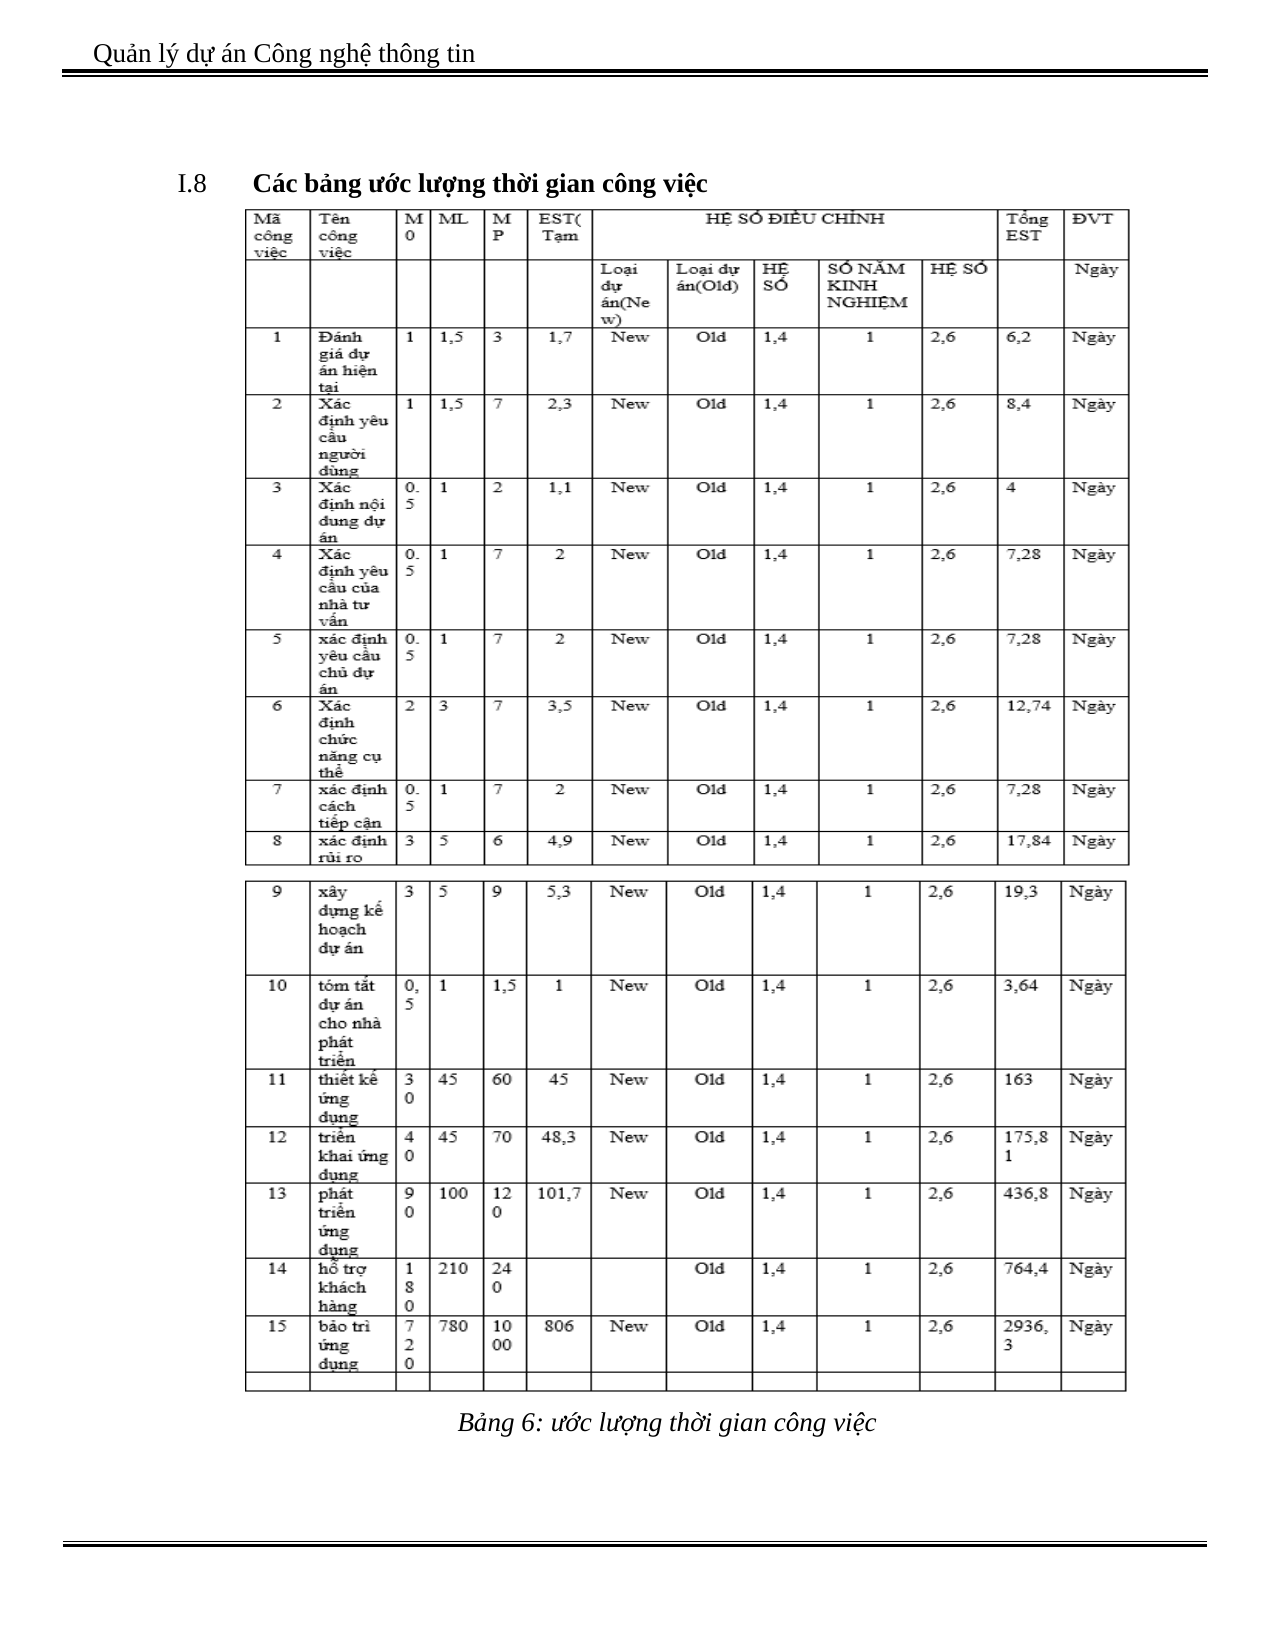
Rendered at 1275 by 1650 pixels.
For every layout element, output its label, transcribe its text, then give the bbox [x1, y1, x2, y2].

text Bảng 6: ước lượng thời gian công việc [177, 1406, 1157, 1437]
list Các bảng ước lượng thời gian công việc [177, 167, 1157, 198]
